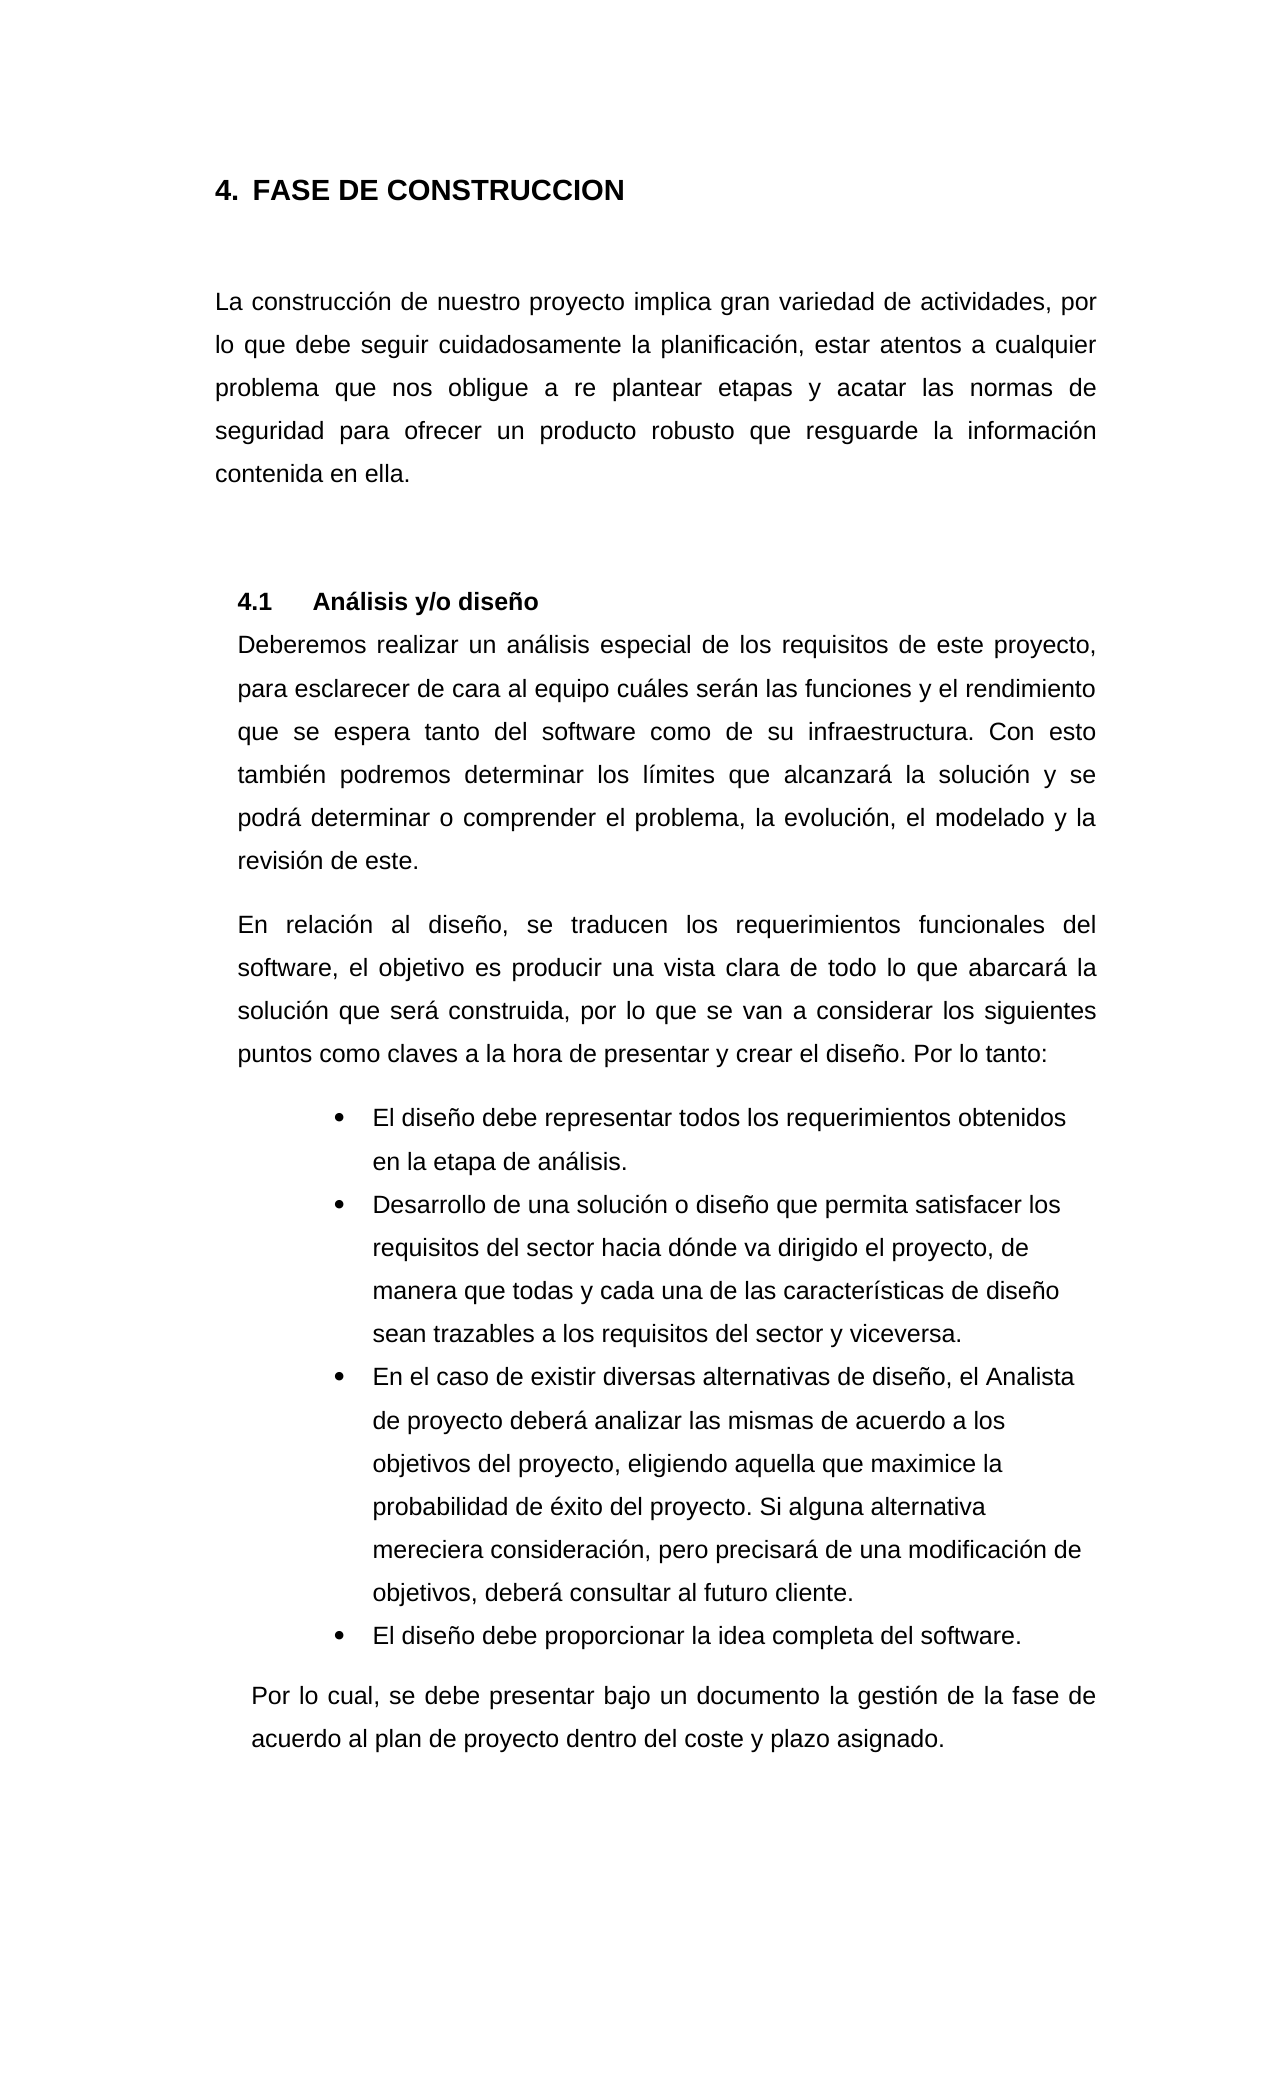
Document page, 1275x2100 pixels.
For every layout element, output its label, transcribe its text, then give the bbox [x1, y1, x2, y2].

text Por lo cual, se debe presentar bajo un documento la gestión de la fase de acuerdo al plan de proyecto dentro del coste y plazo asignado. [251, 1681, 1098, 1753]
text Deberemos realizar un análisis especial de los requisitos de este proyecto, para esclarecer de cara al equipo cuáles serán las funciones y el rendimiento que se espera tanto del software como de su infraestructura. Con esto también podremos determinar los límites que alcanzará la solución y se podrá determinar o comprender el problema, la evolución, el modelado y la revisión de este. [237, 631, 1098, 875]
text En relación al diseño, se traducen los requerimientos funcionales del software, el objetivo es producir una vista clara de todo lo que abarcará la solución que será construida, por lo que se van a considerar los siguientes puntos como claves a la hora de presentar y crear el diseño. Por lo tanto: [237, 910, 1098, 1068]
list Desarrollo de una solución o diseño que permita satisfacer los requisitos del sector hacia dónde va dirigido el proyecto, de manera que todas y cada una de las características de diseño sean trazables a los requisitos del sector y viceversa. [335, 1190, 1098, 1348]
subtitle Análisis y/o diseño [237, 587, 1098, 616]
list El diseño debe proporcionar la idea completa del software. [335, 1621, 1098, 1650]
list El diseño debe representar todos los requerimientos obtenidos en la etapa de análisis. [335, 1103, 1098, 1175]
subtitle FASE DE CONSTRUCCION [215, 173, 1098, 206]
text La construcción de nuestro proyecto implica gran variedad de actividades, por lo que debe seguir cuidadosamente la planificación, estar atentos a cualquier problema que nos obligue a re plantear etapas y acatar las normas de seguridad para ofrecer un producto robusto que resguarde la información contenida en ella. [215, 287, 1098, 488]
list En el caso de existir diversas alternativas de diseño, el Analista de proyecto deberá analizar las mismas de acuerdo a los objetivos del proyecto, eligiendo aquella que maximice la probabilidad de éxito del proyecto. Si alguna alternativa mereciera consideración, pero precisará de una modificación de objetivos, deberá consultar al futuro cliente. [335, 1362, 1098, 1607]
